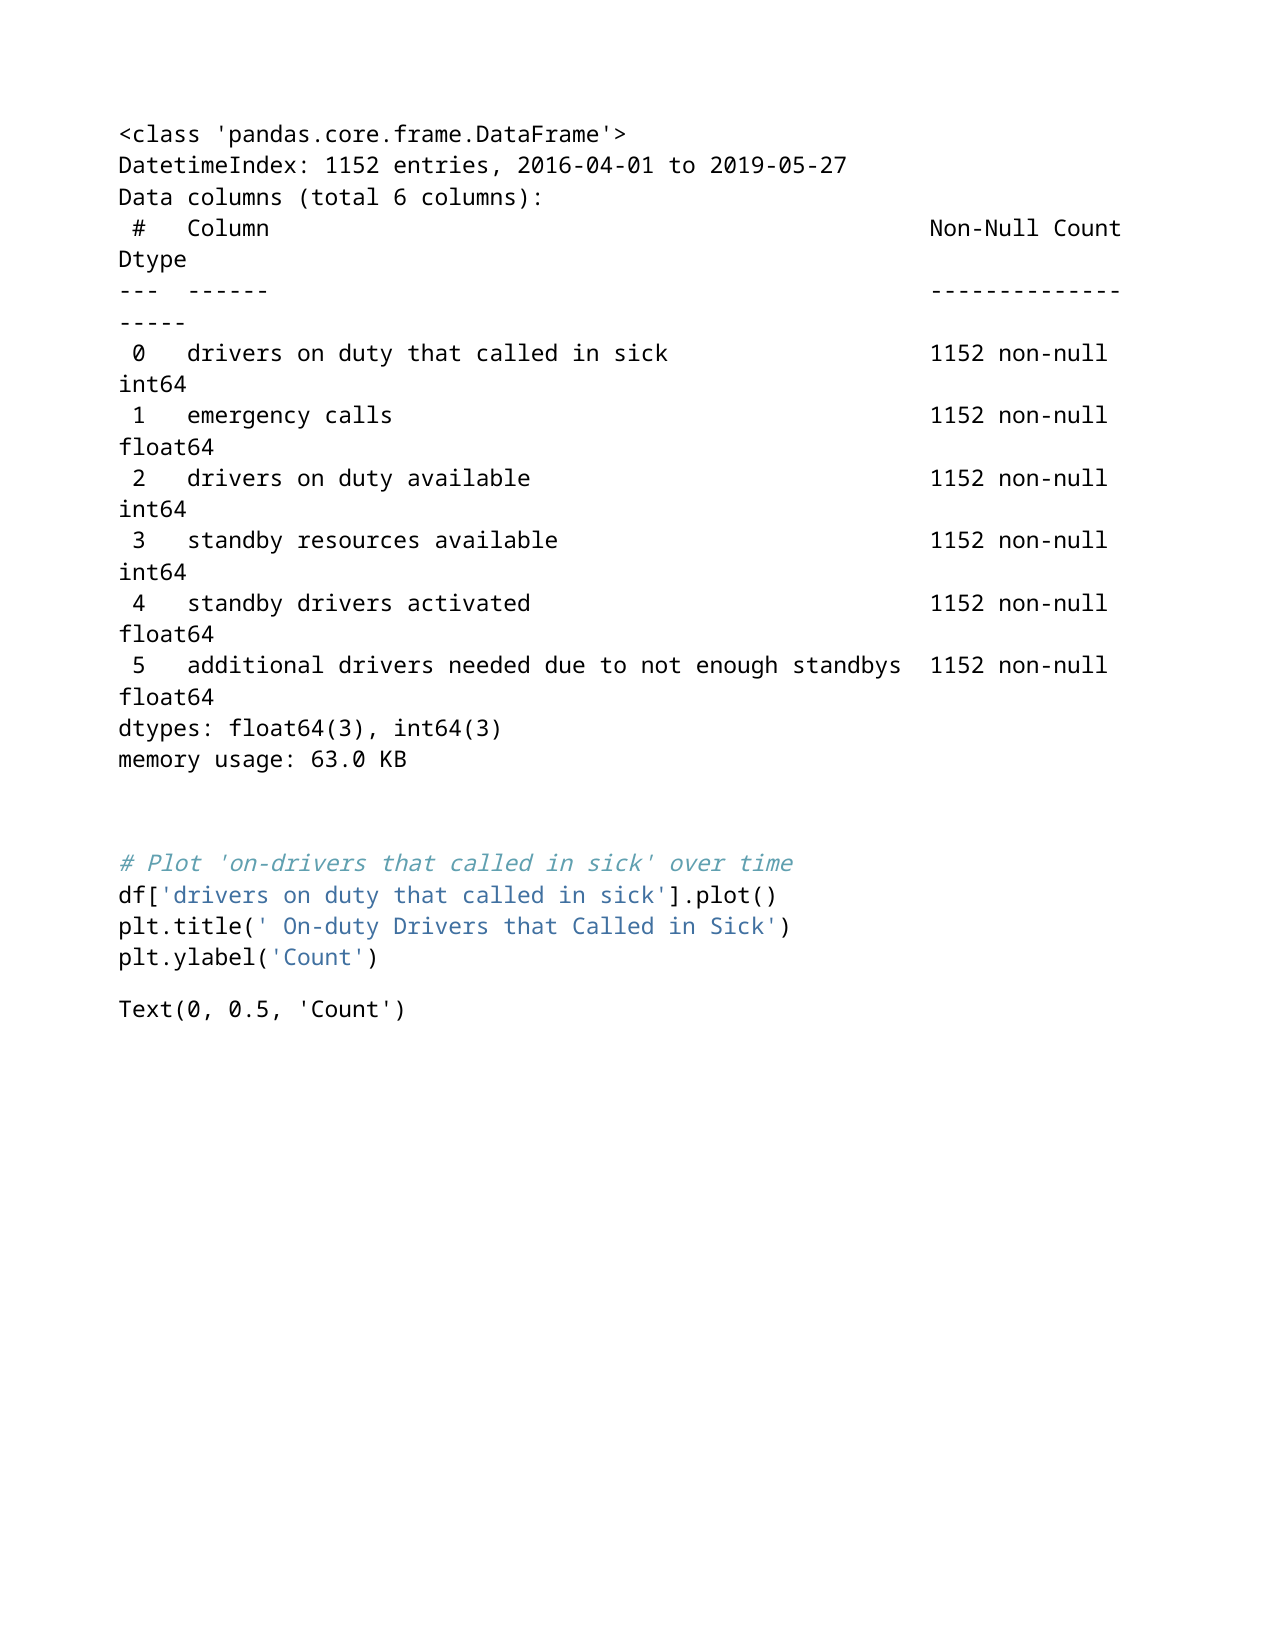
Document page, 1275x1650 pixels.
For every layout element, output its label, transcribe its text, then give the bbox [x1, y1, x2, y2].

text Text(0, 0.5, 'Count') [118, 993, 1157, 1024]
text <class 'pandas.core.frame.DataFrame'> DatetimeIndex: 1152 entries, 2016-04-01 to 2019-05-27 Data columns (total 6 columns): # Column Non-Null Count Dtype --- ------ -------------- ----- 0 drivers on duty that called in sick 1152 non-null int64 1 emergency calls 1152 non-null float64 2 drivers on duty available 1152 non-null int64 3 standby resources available 1152 non-null int64 4 standby drivers activated 1152 non-null float64 5 additional drivers needed due to not enough standbys 1152 non-null float64 dtypes: float64(3), int64(3) memory usage: 63.0 KB [118, 118, 1157, 774]
text # Plot 'on-drivers that called in sick' over time df['drivers on duty that called in sick'].plot() plt.title(' On-duty Drivers that Called in Sick') plt.ylabel('Count') [118, 847, 1157, 972]
